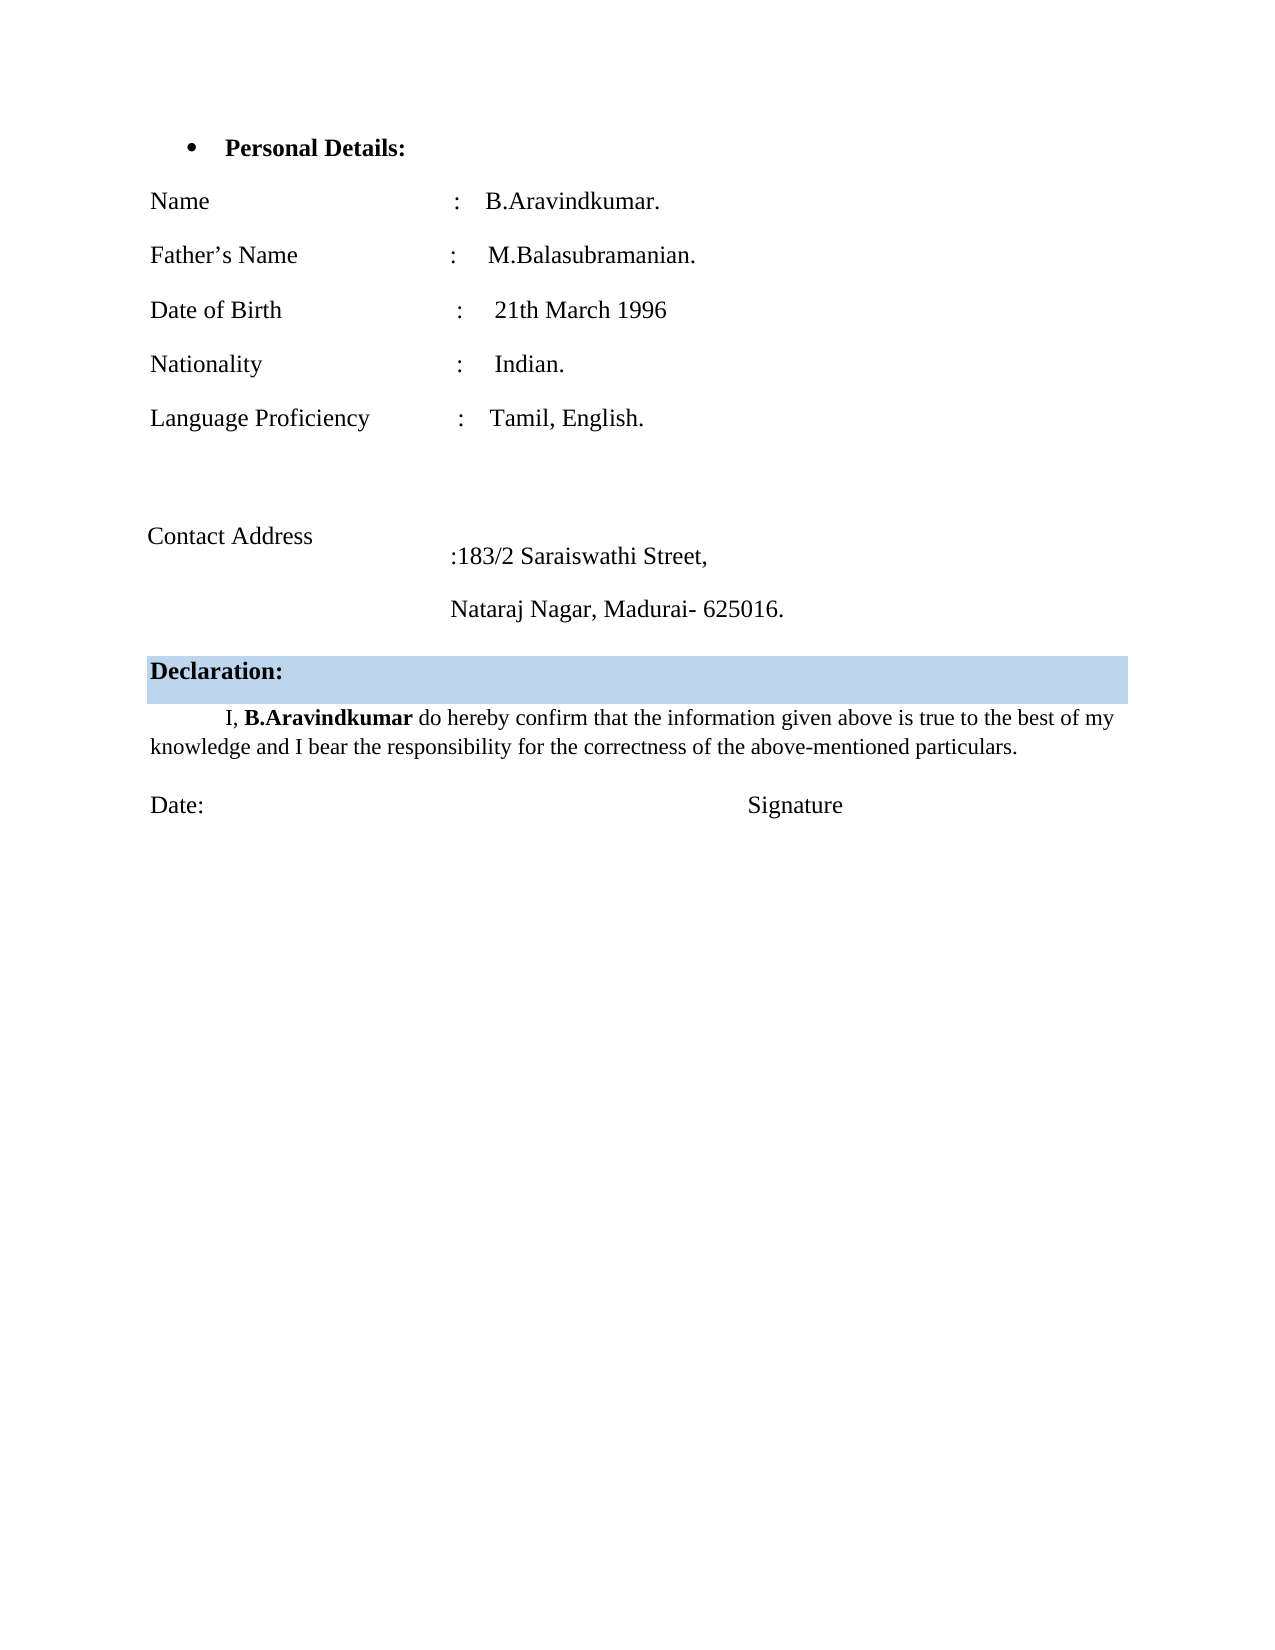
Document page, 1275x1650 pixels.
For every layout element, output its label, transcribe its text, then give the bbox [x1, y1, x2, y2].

table_cell Declaration: [147, 656, 450, 704]
table_header Contact Address [147, 434, 450, 656]
text Name : B.Aravindkumar. [150, 186, 1132, 215]
table_cell [450, 656, 1128, 704]
text I, B.Aravindkumar do hereby confirm that the information given above is true to the best of my knowledge and I bear the responsibility for the correctness of the above-mentioned particulars. [150, 704, 1132, 760]
text Date of Birth : 21th March 1996 [150, 295, 779, 323]
text Father’s Name : M.Balasubramanian. [150, 241, 1132, 269]
list Personal Details: [187, 133, 1132, 162]
text Date: Signature [150, 791, 1132, 819]
table_header :183/2 Saraiswathi Street, Nataraj Nagar, Madurai- 625016. [450, 434, 1128, 656]
text Nationality : Indian. [150, 349, 779, 377]
text Language Proficiency : Tamil, English. [150, 403, 1132, 431]
